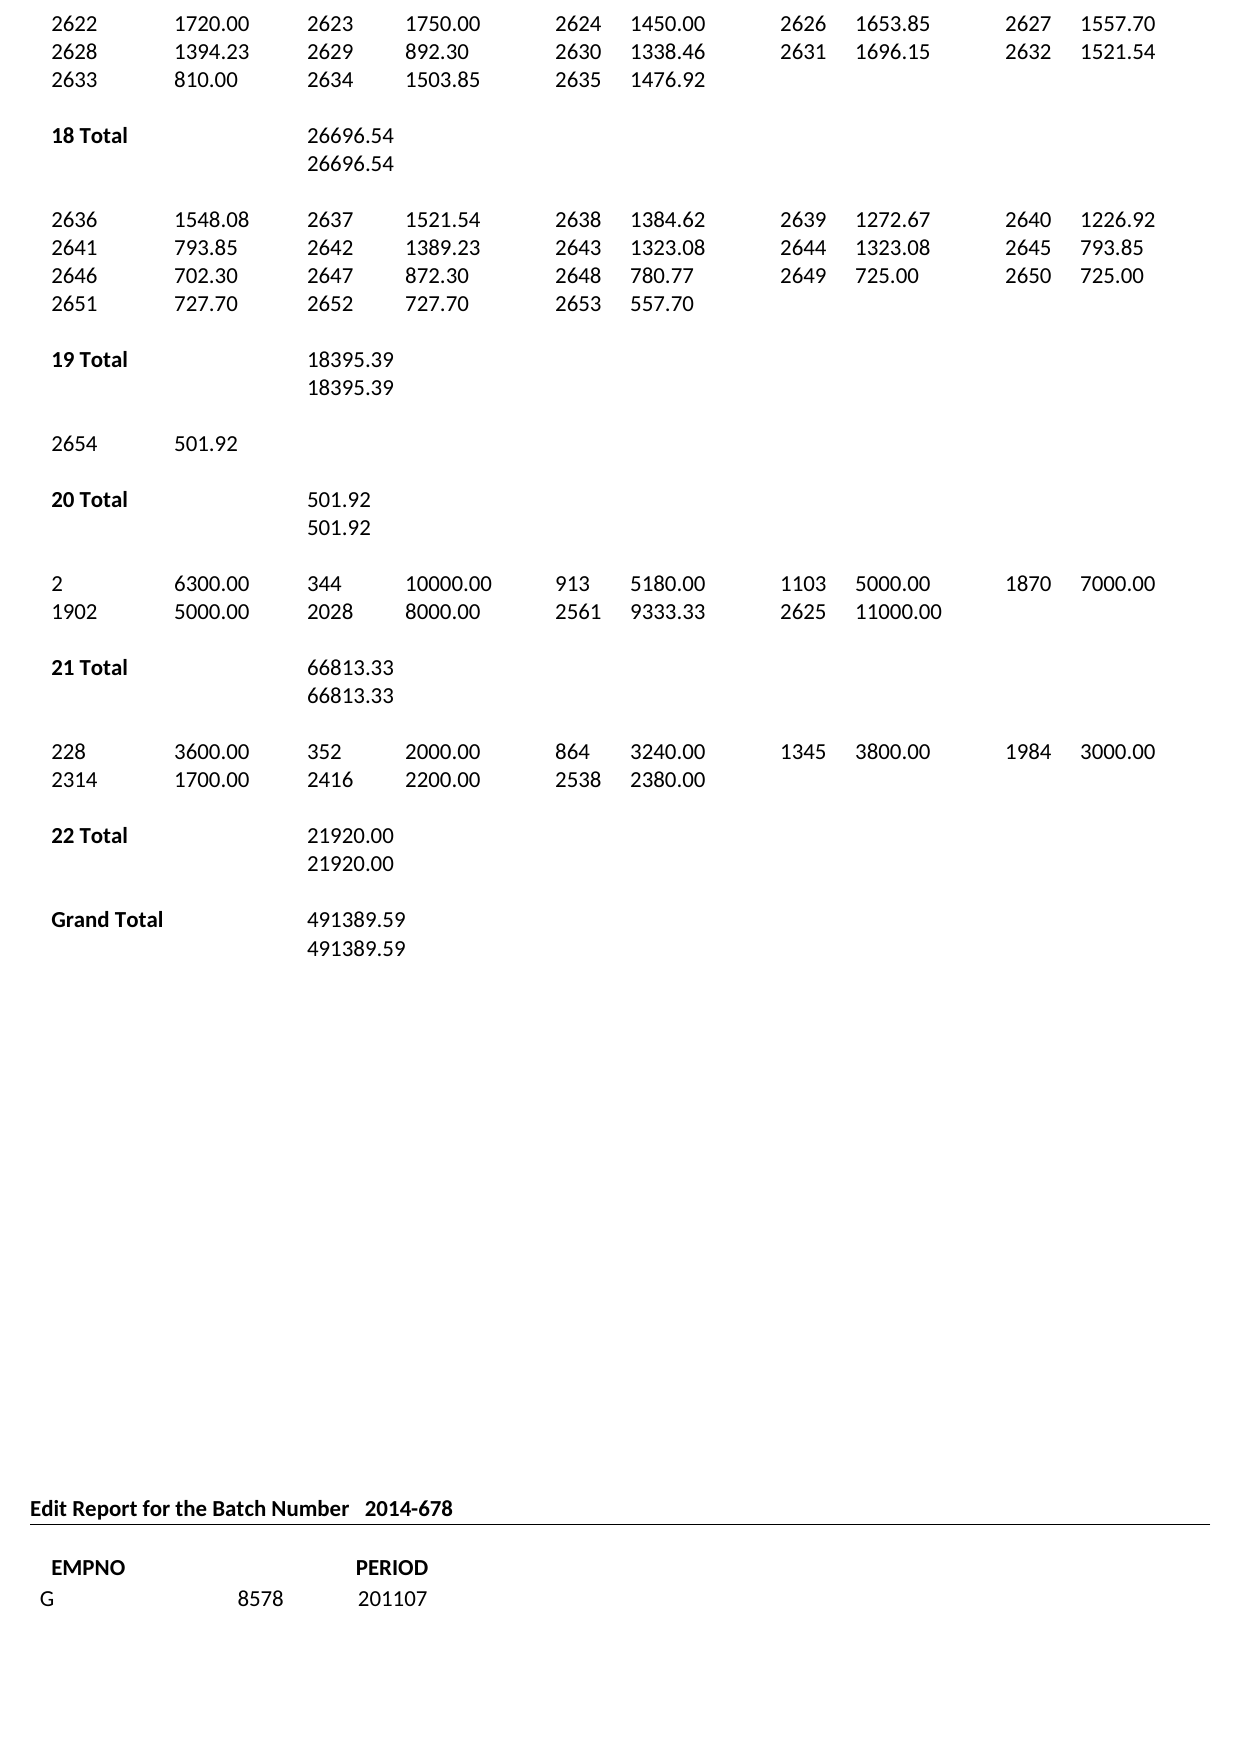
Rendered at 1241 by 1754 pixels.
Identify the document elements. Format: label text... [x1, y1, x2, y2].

text 21 Total 66813.33 [51, 653, 1210, 681]
text 491389.59 [51, 934, 1210, 962]
text 2646 702.30 2647 872.30 2648 780.77 2649 725.00 2650 725.00 [51, 261, 1210, 289]
text 20 Total 501.92 [51, 485, 1210, 513]
table_header G [28, 1581, 132, 1612]
text 501.92 [51, 513, 1210, 541]
text 2 6300.00 344 10000.00 913 5180.00 1103 5000.00 1870 7000.00 [51, 569, 1210, 597]
text 228 3600.00 352 2000.00 864 3240.00 1345 3800.00 1984 3000.00 [51, 737, 1210, 766]
text EMPNO PERIOD [51, 1553, 1210, 1581]
text 2654 501.92 [51, 429, 1210, 457]
text 1902 5000.00 2028 8000.00 2561 9333.33 2625 11000.00 [51, 597, 1210, 625]
text Grand Total 491389.59 [51, 906, 1210, 934]
text 18 Total 26696.54 [51, 121, 1210, 149]
text 2628 1394.23 2629 892.30 2630 1338.46 2631 1696.15 2632 1521.54 [51, 37, 1210, 65]
table_header 201107 [295, 1581, 451, 1612]
text 26696.54 [51, 149, 1210, 177]
text 2636 1548.08 2637 1521.54 2638 1384.62 2639 1272.67 2640 1226.92 [51, 205, 1210, 233]
text 19 Total 18395.39 [51, 345, 1210, 373]
text 18395.39 [51, 373, 1210, 401]
text 2633 810.00 2634 1503.85 2635 1476.92 [51, 65, 1210, 93]
text 2641 793.85 2642 1389.23 2643 1323.08 2644 1323.08 2645 793.85 [51, 233, 1210, 261]
text Edit Report for the Batch Number 2014-678 [30, 1494, 1210, 1524]
text 2651 727.70 2652 727.70 2653 557.70 [51, 289, 1210, 317]
text 22 Total 21920.00 [51, 822, 1210, 849]
table_header 8578 [133, 1581, 295, 1612]
text 2622 1720.00 2623 1750.00 2624 1450.00 2626 1653.85 2627 1557.70 [51, 9, 1210, 37]
text 66813.33 [51, 681, 1210, 709]
text 2314 1700.00 2416 2200.00 2538 2380.00 [51, 766, 1210, 793]
text 21920.00 [51, 849, 1210, 878]
